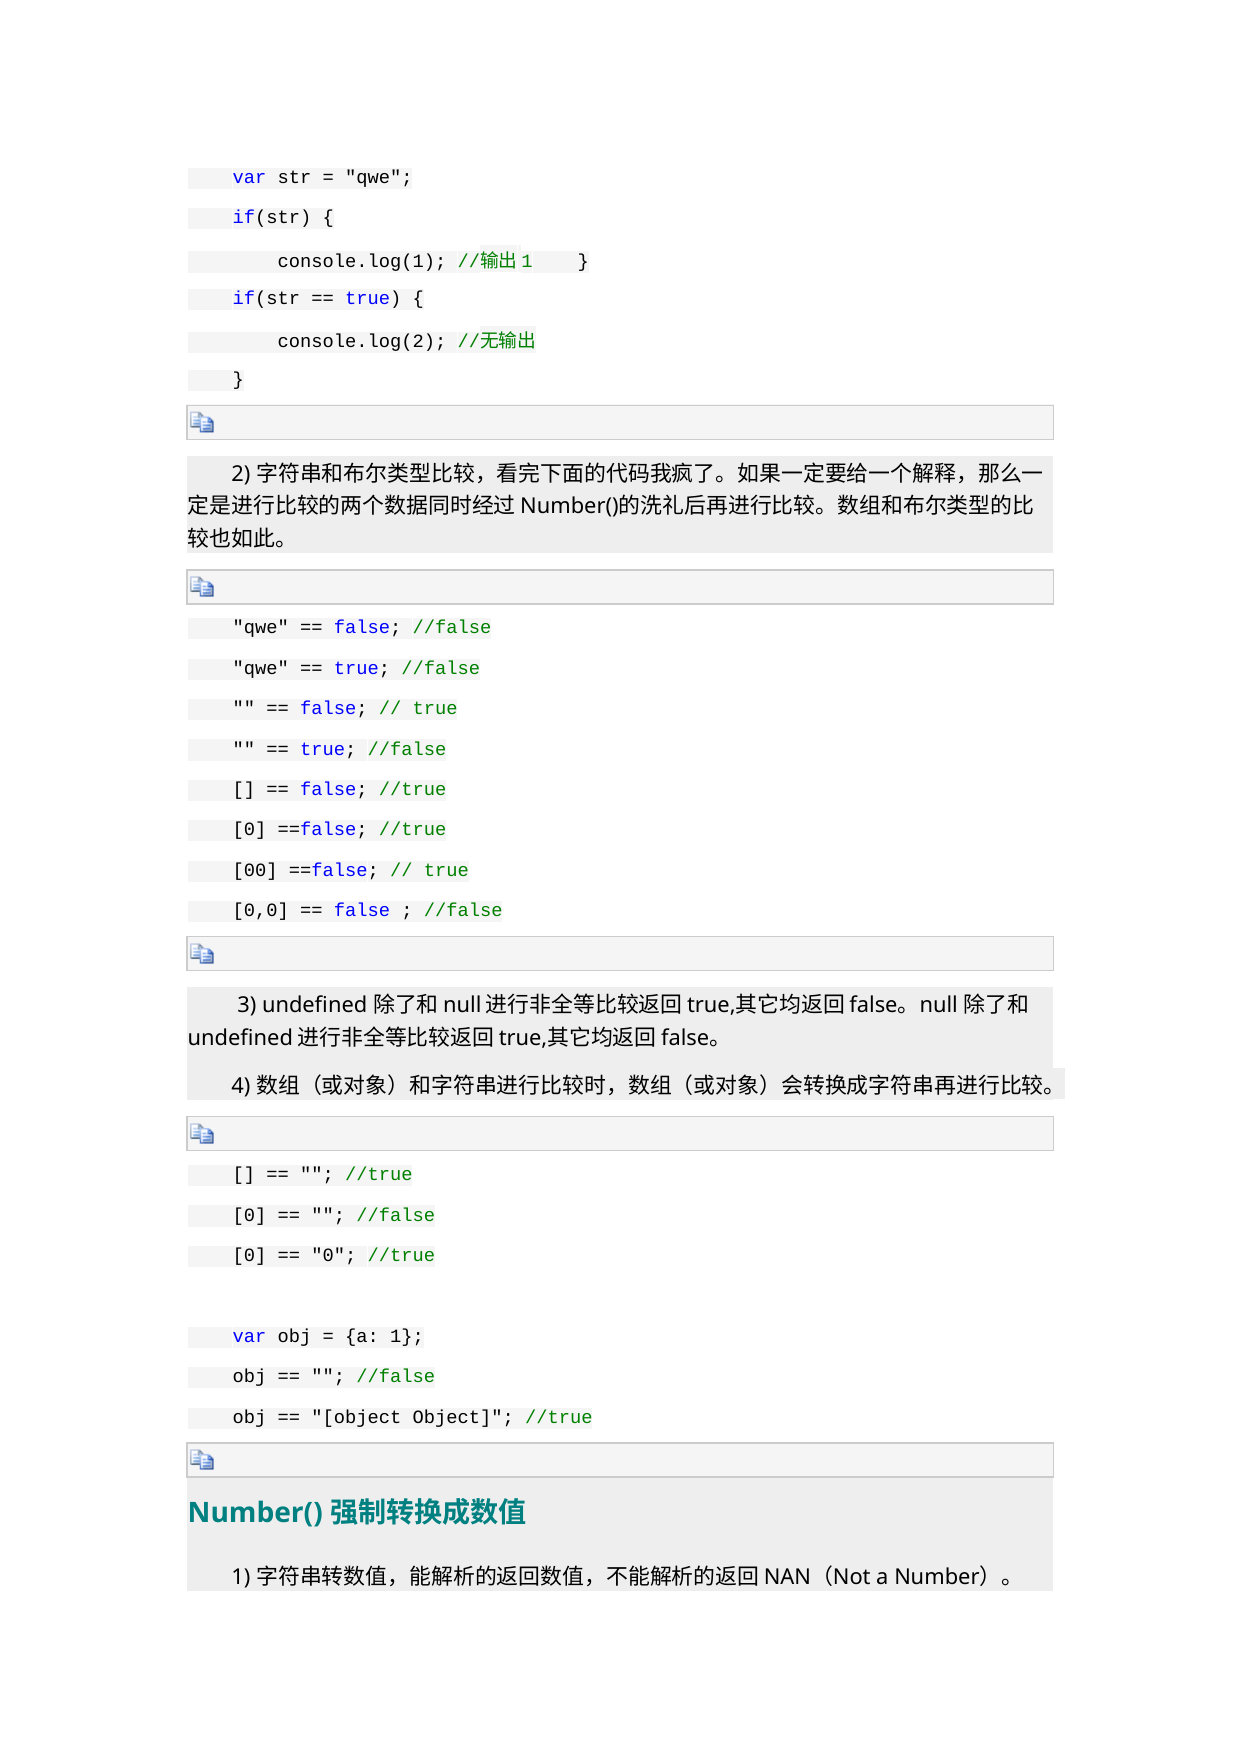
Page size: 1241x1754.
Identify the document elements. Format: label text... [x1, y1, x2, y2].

picture [188, 1117, 219, 1149]
picture [188, 571, 219, 602]
text [0] == ""; //false [187, 1200, 1053, 1232]
text console.log(2); //无输出 [187, 324, 1053, 356]
text [0,0] == false ; //false [187, 895, 1053, 928]
text 3) undefined 除了和null进行非全等比较返回true,其它均返回false。null 除了和 undefined进行非全等比较返回true,其它均返回false。 [187, 987, 1053, 1052]
picture [188, 1444, 219, 1475]
text console.log(1); //输出1 } [187, 243, 1053, 275]
text 2) 字符串和布尔类型比较，看完下面的代码我疯了。如果一定要给一个解释，那么一定是进行比较的两个数据同时经过Number()的洗礼后再进行比较。数组和布尔类型的比较也如此。 [187, 456, 1053, 553]
picture [188, 937, 219, 969]
text obj == ""; //false [187, 1361, 1053, 1394]
text [] == false; //true [187, 774, 1053, 807]
text obj == "[object Object]"; //true [187, 1402, 1053, 1434]
text "" == true; //false [187, 734, 1053, 766]
text "qwe" == false; //false [187, 612, 1053, 645]
text if(str) { [187, 202, 1053, 235]
text [0] == "0"; //true [187, 1240, 1053, 1273]
picture [188, 406, 219, 438]
text var str = "qwe"; [187, 162, 1053, 194]
text [] == ""; //true [187, 1159, 1053, 1192]
text var obj = {a: 1}; [187, 1321, 1053, 1353]
text [0] ==false; //true [187, 814, 1053, 847]
text } [187, 364, 1053, 397]
text [00] ==false; // true [187, 855, 1053, 887]
text if(str == true) { [187, 283, 1053, 316]
text "" == false; // true [187, 693, 1053, 726]
subtitle Number() 强制转换成数值 [187, 1478, 1053, 1543]
text "qwe" == true; //false [187, 653, 1053, 685]
text 1) 字符串转数值，能解析的返回数值，不能解析的返回NAN（Not a Number）。 [187, 1558, 1053, 1591]
